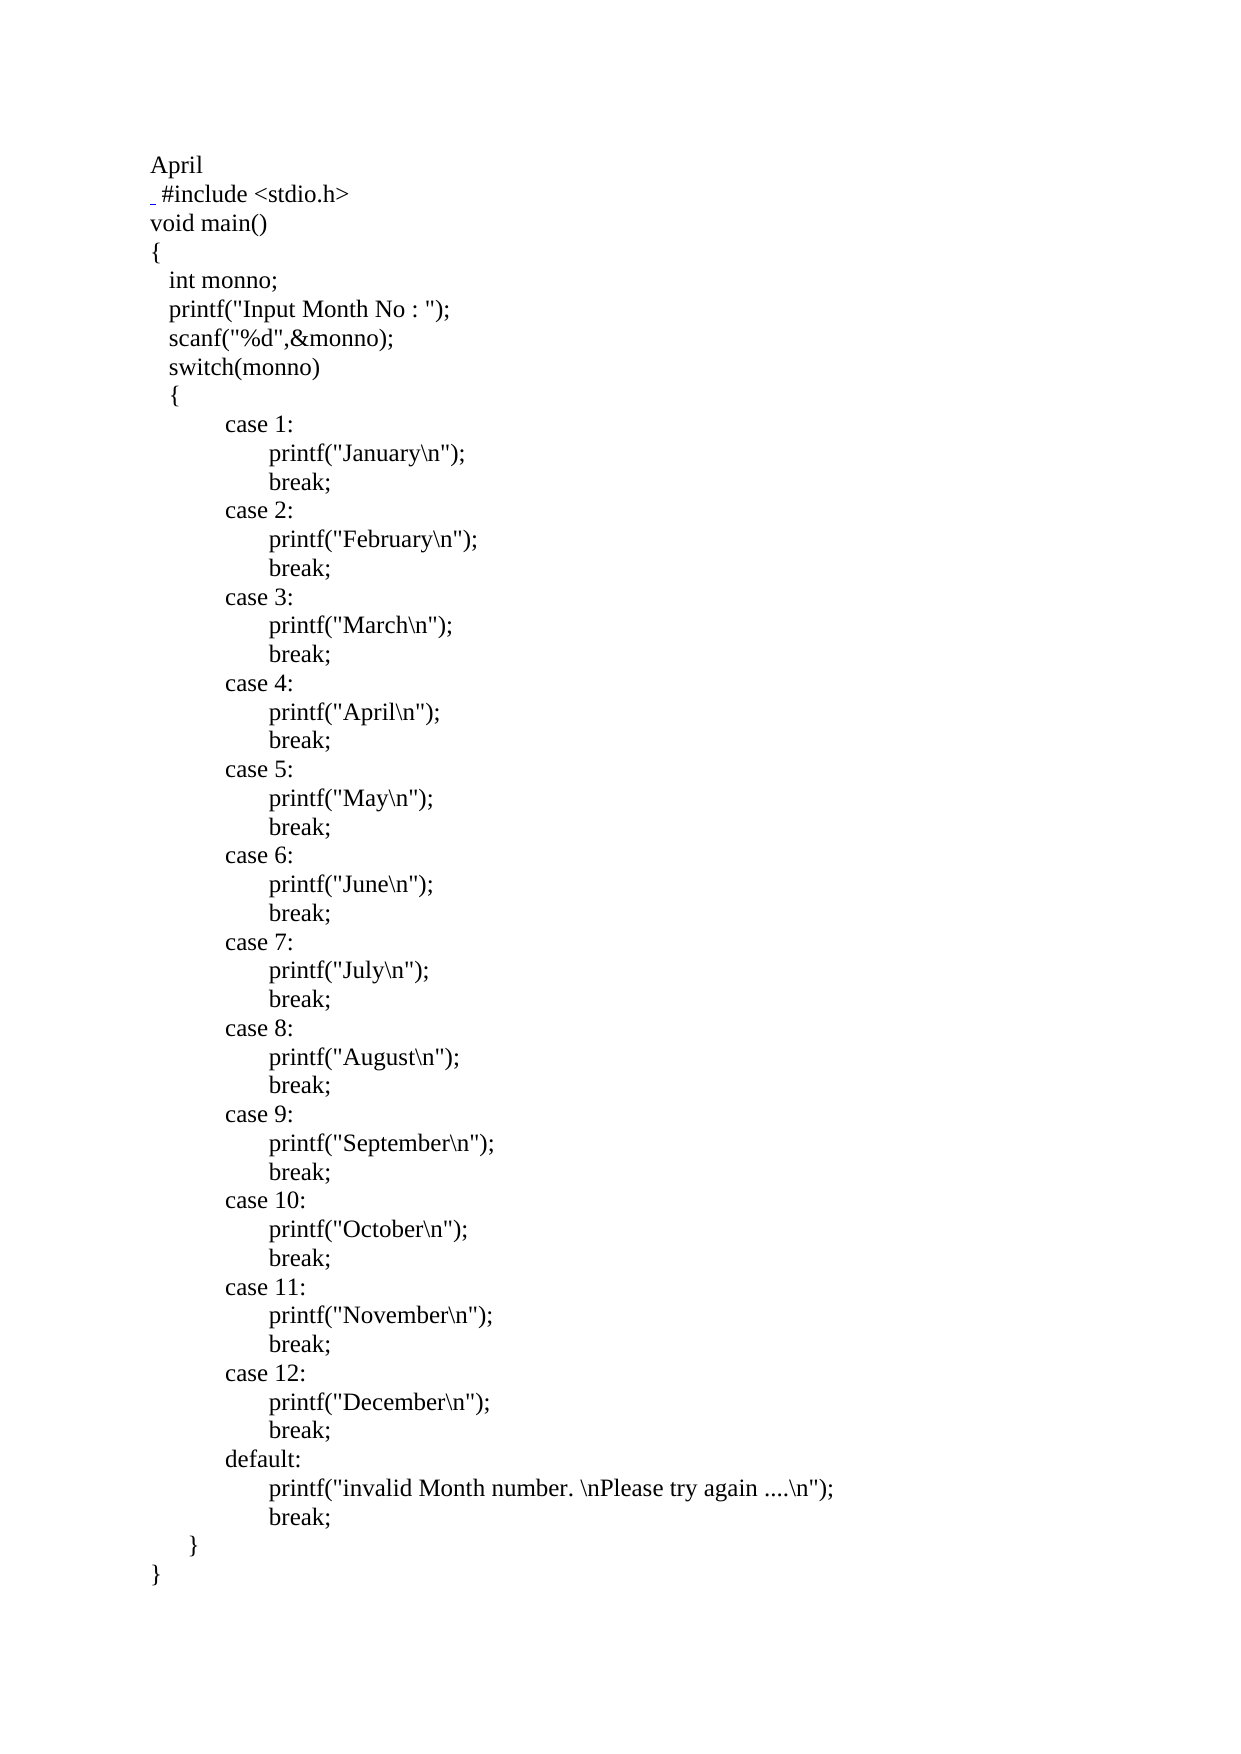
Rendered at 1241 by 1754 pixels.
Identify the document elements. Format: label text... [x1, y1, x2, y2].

text case 12: [150, 1358, 1090, 1387]
text case 3: [150, 582, 1090, 610]
text { [150, 380, 1090, 409]
text break; [150, 1415, 1090, 1444]
text switch(monno) [150, 352, 1090, 380]
text printf("October\n"); [150, 1214, 1090, 1243]
text printf("December\n"); [150, 1387, 1090, 1415]
text case 10: [150, 1185, 1090, 1214]
text case 7: [150, 927, 1090, 955]
text printf("May\n"); [150, 783, 1090, 812]
text case 4: [150, 668, 1090, 697]
text printf("March\n"); [150, 610, 1090, 639]
text printf("August\n"); [150, 1042, 1090, 1070]
text case 11: [150, 1272, 1090, 1300]
text printf("Input Month No : "); [150, 294, 1090, 323]
text } [150, 1559, 1090, 1588]
text case 9: [150, 1099, 1090, 1128]
text case 2: [150, 495, 1090, 524]
text printf("January\n"); [150, 438, 1090, 467]
text case 5: [150, 754, 1090, 783]
text default: [150, 1444, 1090, 1473]
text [150, 150, 1090, 208]
text printf("February\n"); [150, 524, 1090, 553]
text break; [150, 812, 1090, 840]
text case 6: [150, 840, 1090, 869]
text break; [150, 467, 1090, 495]
text break; [150, 1070, 1090, 1099]
text printf("September\n"); [150, 1128, 1090, 1157]
text break; [150, 725, 1090, 754]
text break; [150, 1329, 1090, 1358]
text int monno; [150, 265, 1090, 294]
text { [150, 237, 1090, 265]
text printf("June\n"); [150, 869, 1090, 898]
text case 1: [150, 409, 1090, 438]
text scanf("%d",&monno); [150, 323, 1090, 352]
text printf("invalid Month number. \nPlease try again ....\n"); [150, 1473, 1090, 1502]
text case 8: [150, 1013, 1090, 1042]
text } [150, 1530, 1090, 1559]
text printf("July\n"); [150, 955, 1090, 984]
text void main() [150, 208, 1090, 237]
text printf("April\n"); [150, 697, 1090, 725]
text break; [150, 1243, 1090, 1272]
text break; [150, 639, 1090, 668]
text break; [150, 1157, 1090, 1185]
text break; [150, 898, 1090, 927]
text printf("November\n"); [150, 1300, 1090, 1329]
text break; [150, 984, 1090, 1013]
text break; [150, 553, 1090, 582]
text break; [150, 1502, 1090, 1530]
